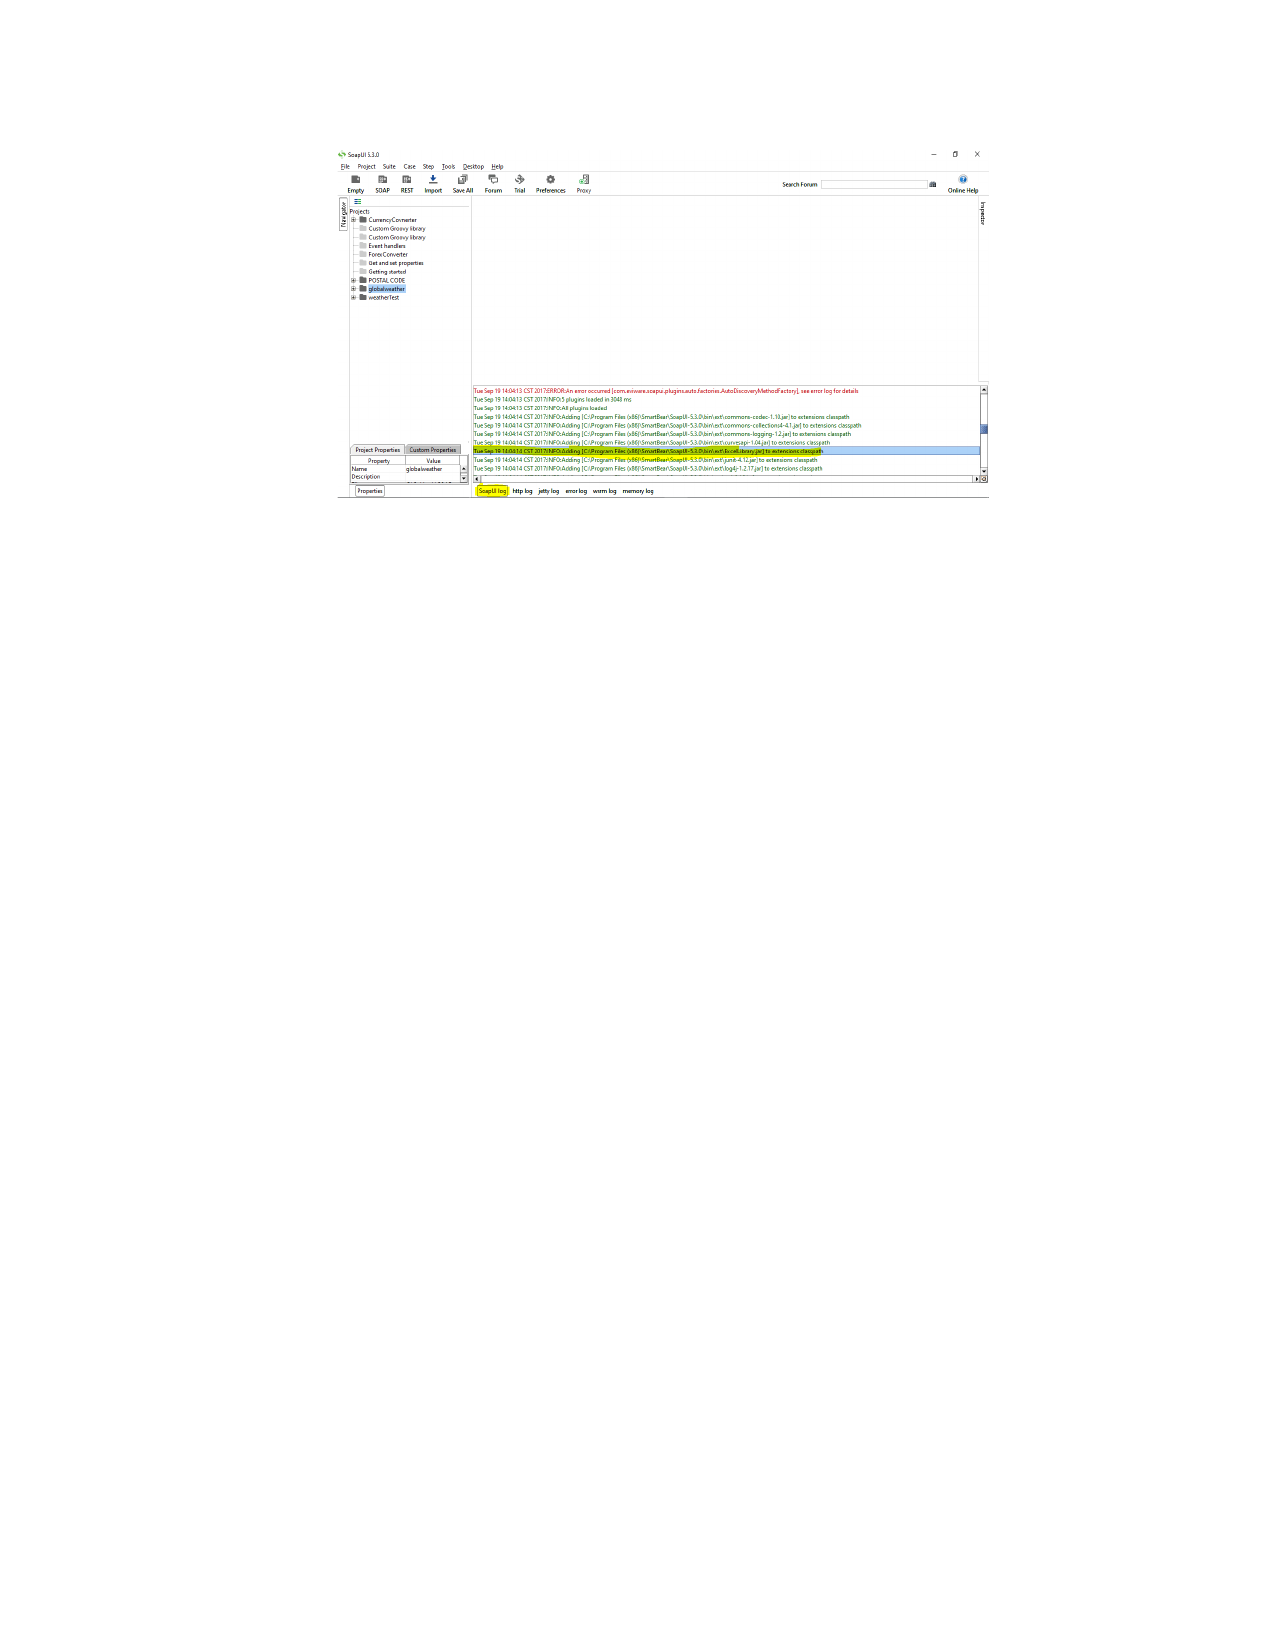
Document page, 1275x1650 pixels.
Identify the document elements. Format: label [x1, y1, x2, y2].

picture [337, 150, 989, 498]
